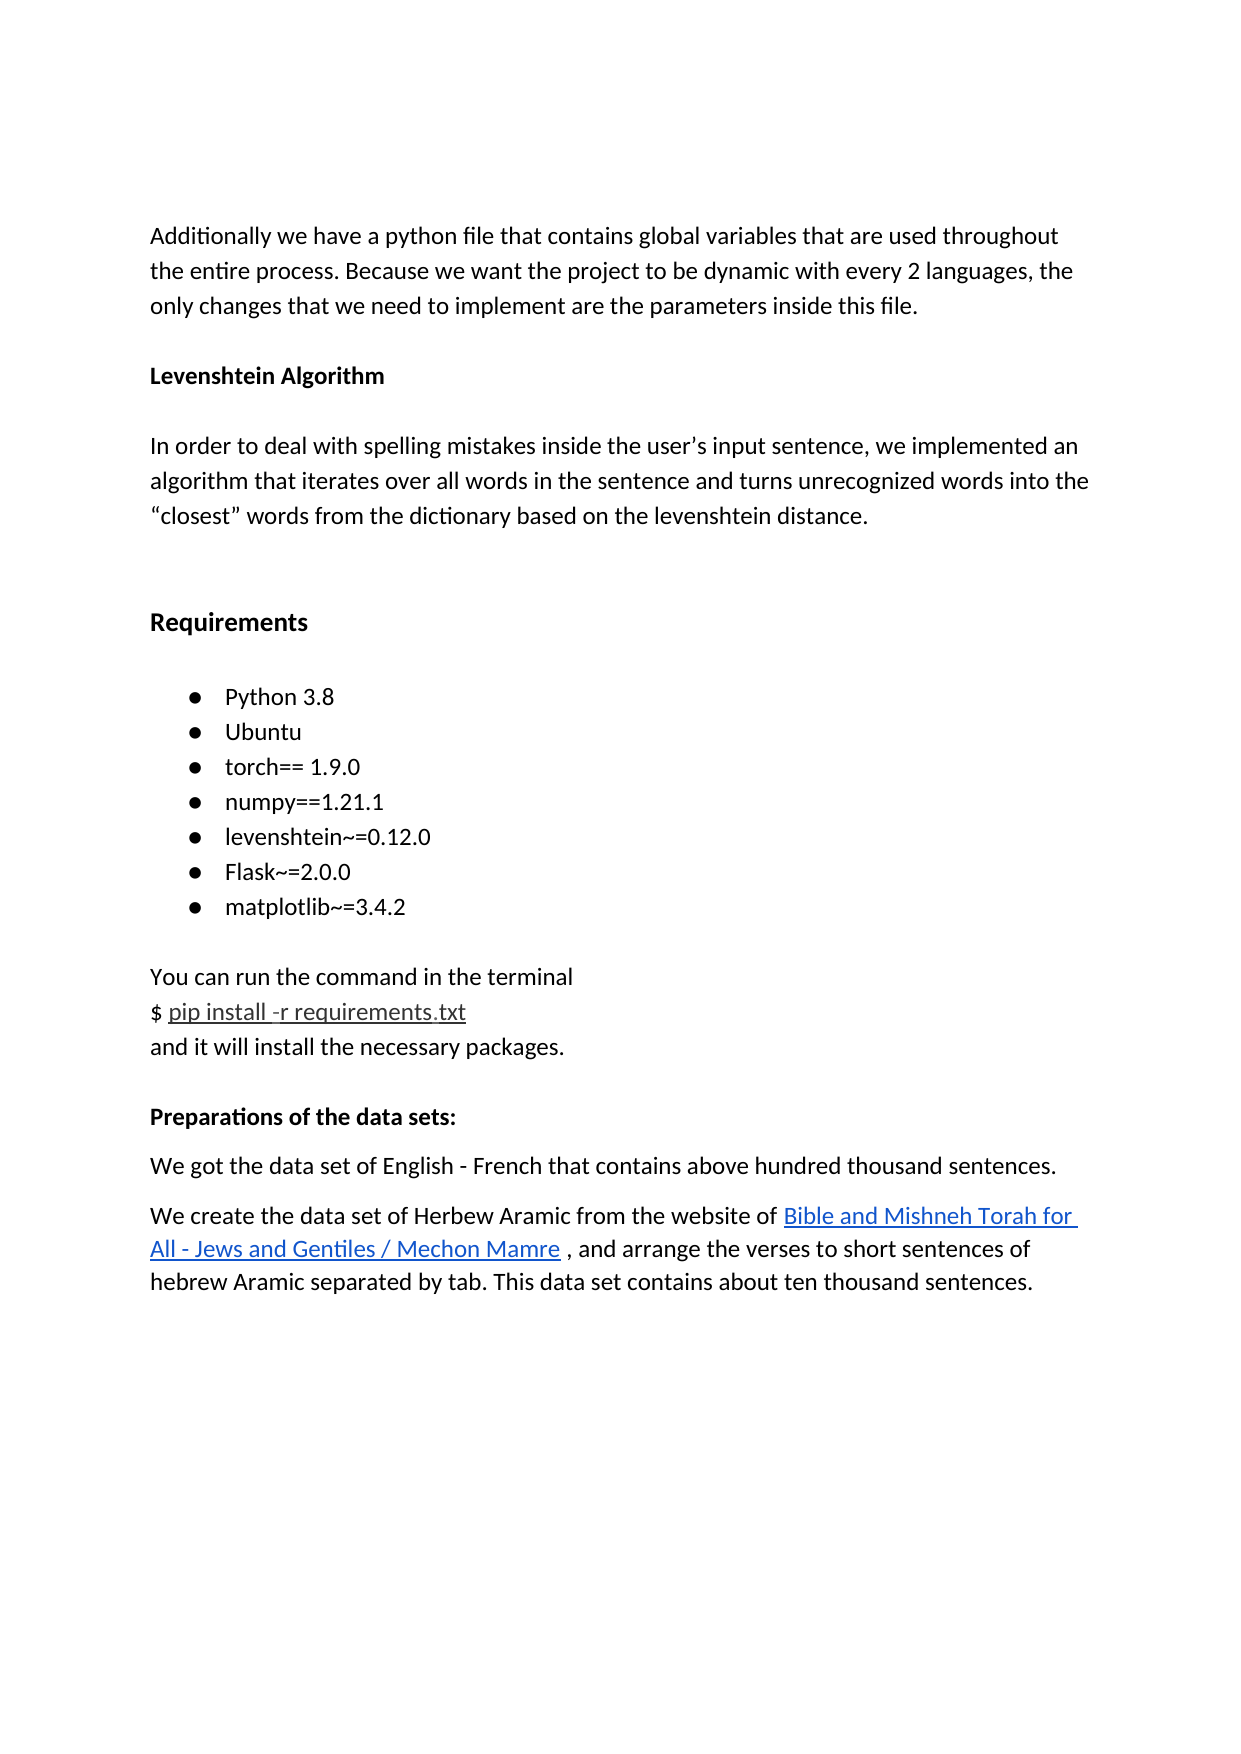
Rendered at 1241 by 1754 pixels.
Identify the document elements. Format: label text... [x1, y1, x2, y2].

text Additionally we have a python file that contains global variables that are used throughout the entire process. Because we want the project to be dynamic with every 2 languages, the only changes that we need to implement are the parameters inside this file. [150, 220, 1090, 321]
text Preparations of the data sets: [150, 1101, 1090, 1131]
text We got the data set of English - French that contains above hundred thousand sentences. [150, 1150, 1090, 1181]
text We create the data set of Herbew Aramic from the website of Bible and Mishneh Torah for All - Jews and Gentiles / Mechon Mamre , and arrange the verses to short sentences of hebrew Aramic separated by tab. This data set contains about ten thousand sentences. [150, 1200, 1090, 1296]
text $ pip install -r requirements.txt [150, 996, 1090, 1026]
text and it will install the necessary packages. [150, 1031, 1090, 1061]
list numpy==1.21.1 [187, 786, 1090, 816]
text Requirements [150, 605, 1090, 638]
list Ubuntu [187, 716, 1090, 746]
list levenshtein~=0.12.0 [187, 821, 1090, 851]
text Levenshtein Algorithm [150, 360, 1090, 391]
text In order to deal with spelling mistakes inside the user’s input sentence, we implemented an algorithm that iterates over all words in the sentence and turns unrecognized words into the “closest” words from the dictionary based on the levenshtein distance. [150, 430, 1090, 531]
text You can run the command in the terminal [150, 961, 1090, 991]
list Flask~=2.0.0 [187, 856, 1090, 886]
list matplotlib~=3.4.2 [187, 891, 1090, 921]
list Python 3.8 [187, 681, 1090, 711]
list torch== 1.9.0 [187, 751, 1090, 781]
